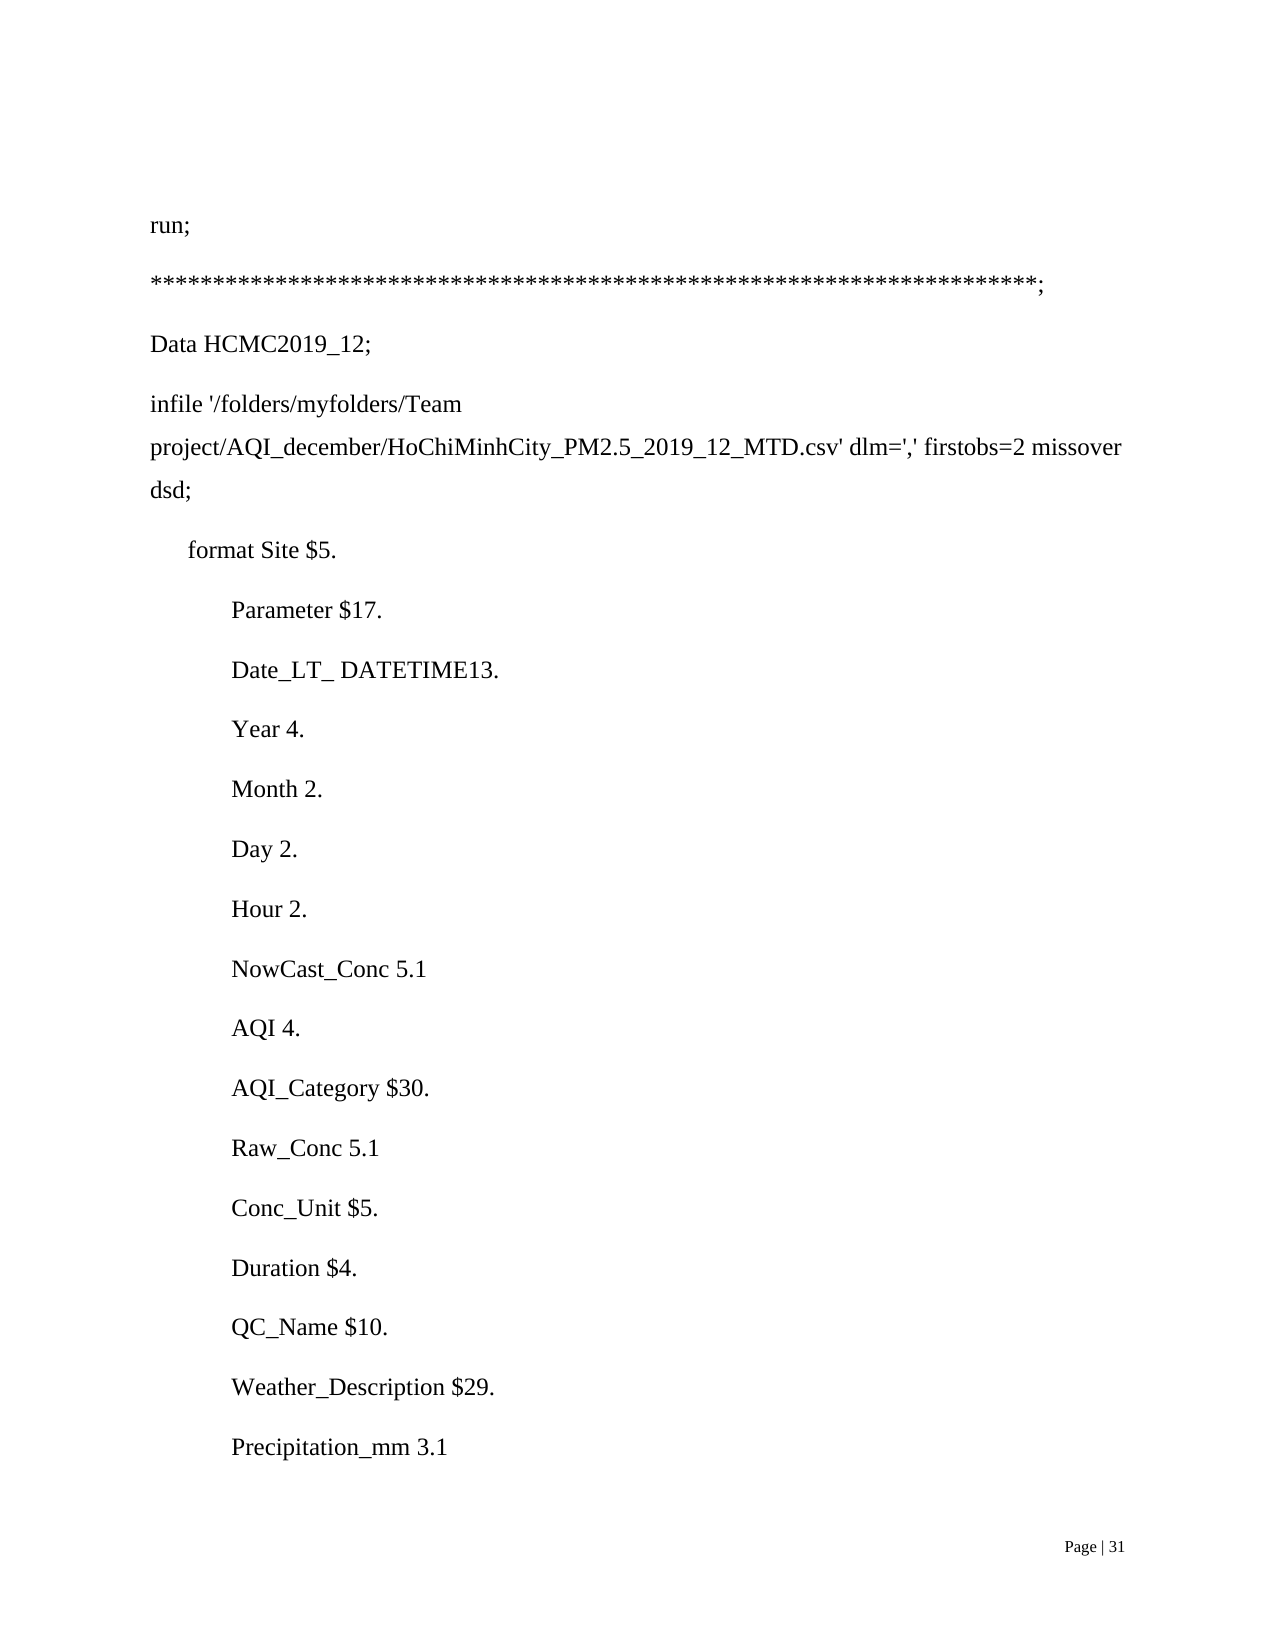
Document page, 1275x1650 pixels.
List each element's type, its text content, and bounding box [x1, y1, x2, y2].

text Date_LT_ DATETIME13. [150, 655, 1125, 683]
text Hour 2. [150, 894, 1125, 923]
text QC_Name $10. [150, 1312, 1125, 1341]
text Conc_Unit $5. [150, 1193, 1125, 1222]
text infile '/folders/myfolders/Team project/AQI_december/HoChiMinhCity_PM2.5_2019_12_MTD.csv' dlm=',' firstobs=2 missover dsd; [150, 389, 1125, 504]
text Duration $4. [150, 1253, 1125, 1281]
text AQI_Category $30. [150, 1073, 1125, 1102]
text NowCast_Conc 5.1 [150, 954, 1125, 982]
text Day 2. [150, 834, 1125, 863]
text Data HCMC2019_12; [150, 329, 1125, 358]
text Raw_Conc 5.1 [150, 1133, 1125, 1162]
text Weather_Description $29. [150, 1372, 1125, 1401]
text run; [150, 210, 1125, 238]
text Parameter $17. [150, 595, 1125, 624]
text format Site $5. [150, 535, 1125, 564]
text AQI 4. [150, 1013, 1125, 1042]
text Precipitation_mm 3.1 [150, 1432, 1125, 1461]
text Month 2. [150, 774, 1125, 803]
text Year 4. [150, 714, 1125, 743]
text ***********************************************************************; [150, 269, 1125, 298]
